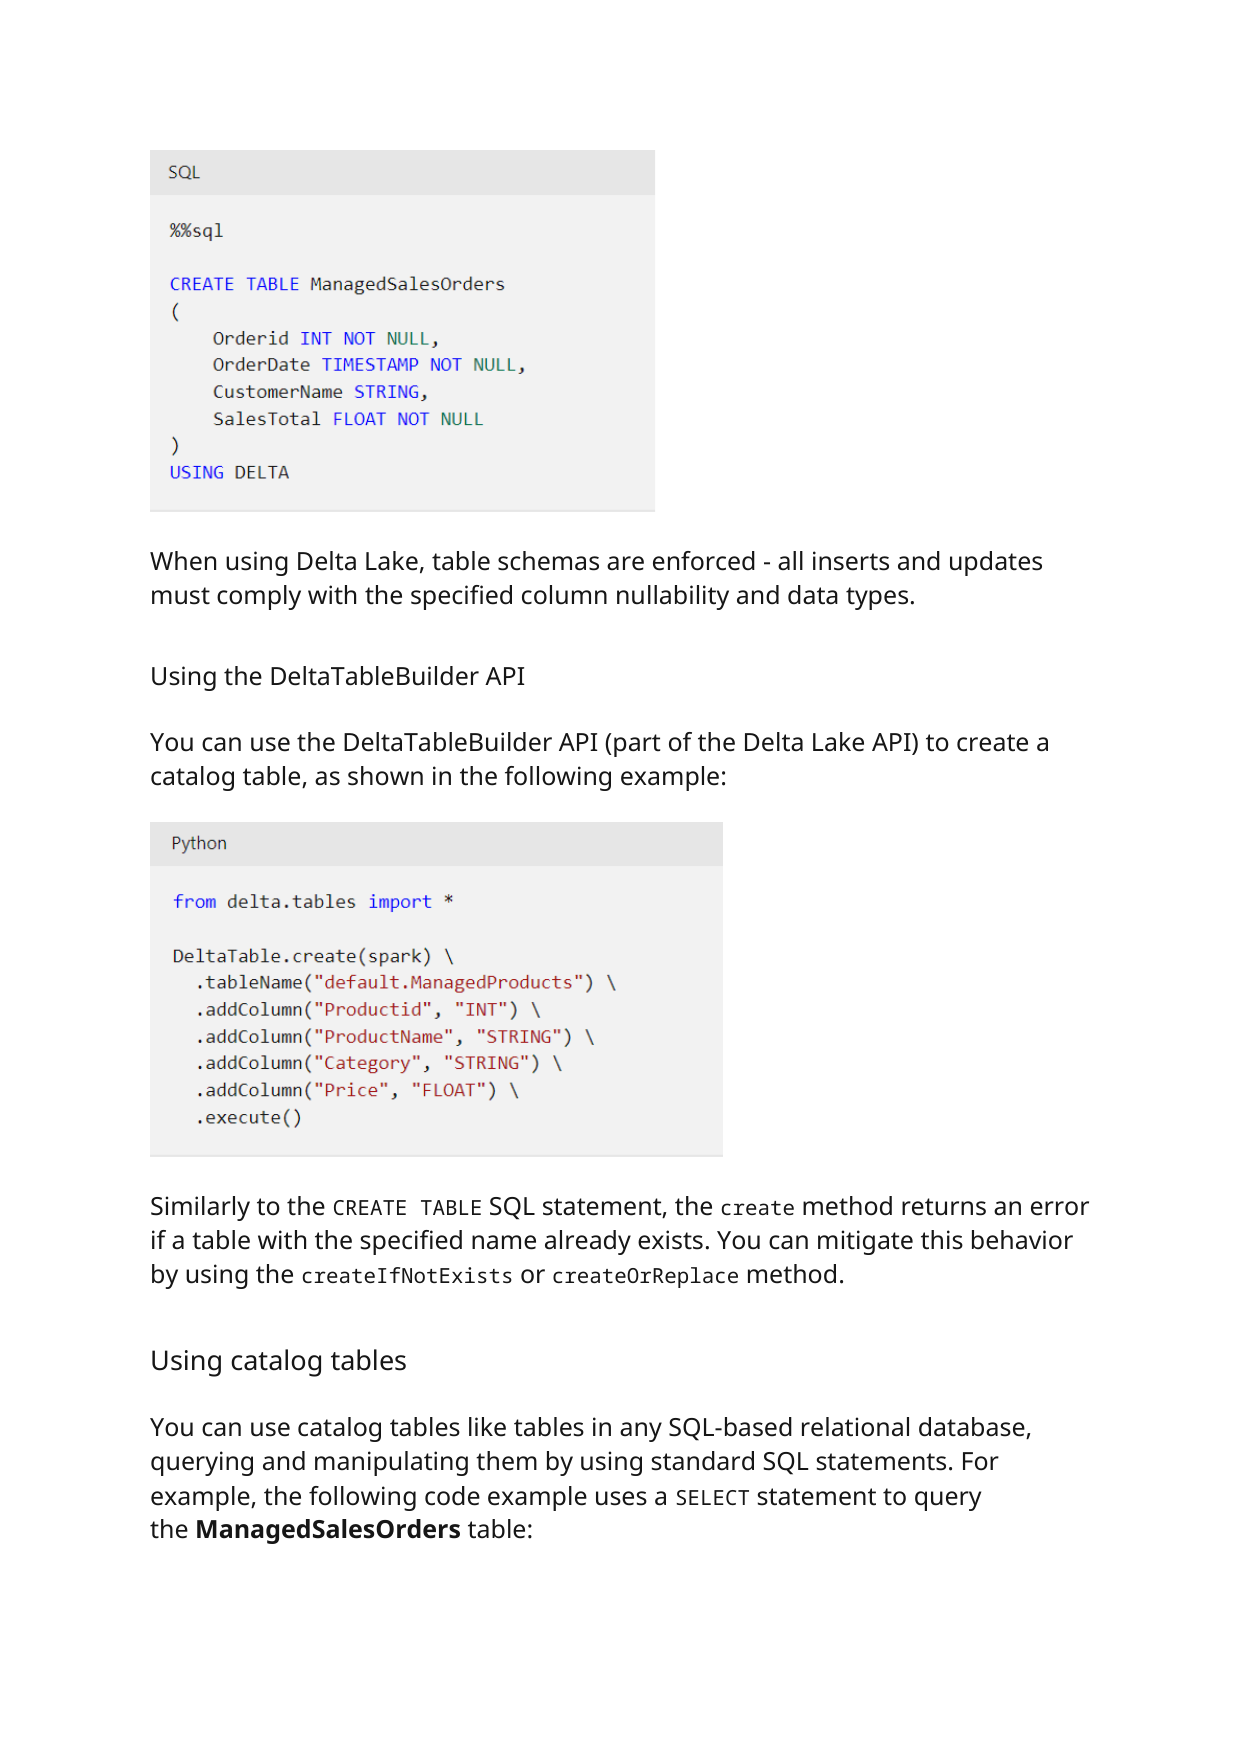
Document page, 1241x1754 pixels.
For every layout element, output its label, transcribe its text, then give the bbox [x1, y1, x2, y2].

text When using Delta Lake, table schemas are enforced - all inserts and updates must comply with the specified column nullability and data types. [150, 544, 1090, 612]
text You can use the DeltaTableBuilder API (part of the Delta Lake API) to create a catalog table, as shown in the following example: [150, 725, 1090, 793]
text Similarly to the CREATE TABLE SQL statement, the create method returns an error if a table with the specified name already exists. You can mitigate this behavior by using the createIfNotExists or createOrReplace method. [150, 1189, 1090, 1291]
subtitle Using the DeltaTableBuilder API [150, 659, 1090, 693]
subtitle Using catalog tables [150, 1341, 1090, 1378]
text You can use catalog tables like tables in any SQL-based relational database, querying and manipulating them by using standard SQL statements. For example, the following code example uses a SELECT statement to query the ManagedSalesOrders table: [150, 1410, 1090, 1546]
picture [150, 150, 656, 513]
picture [150, 822, 723, 1158]
